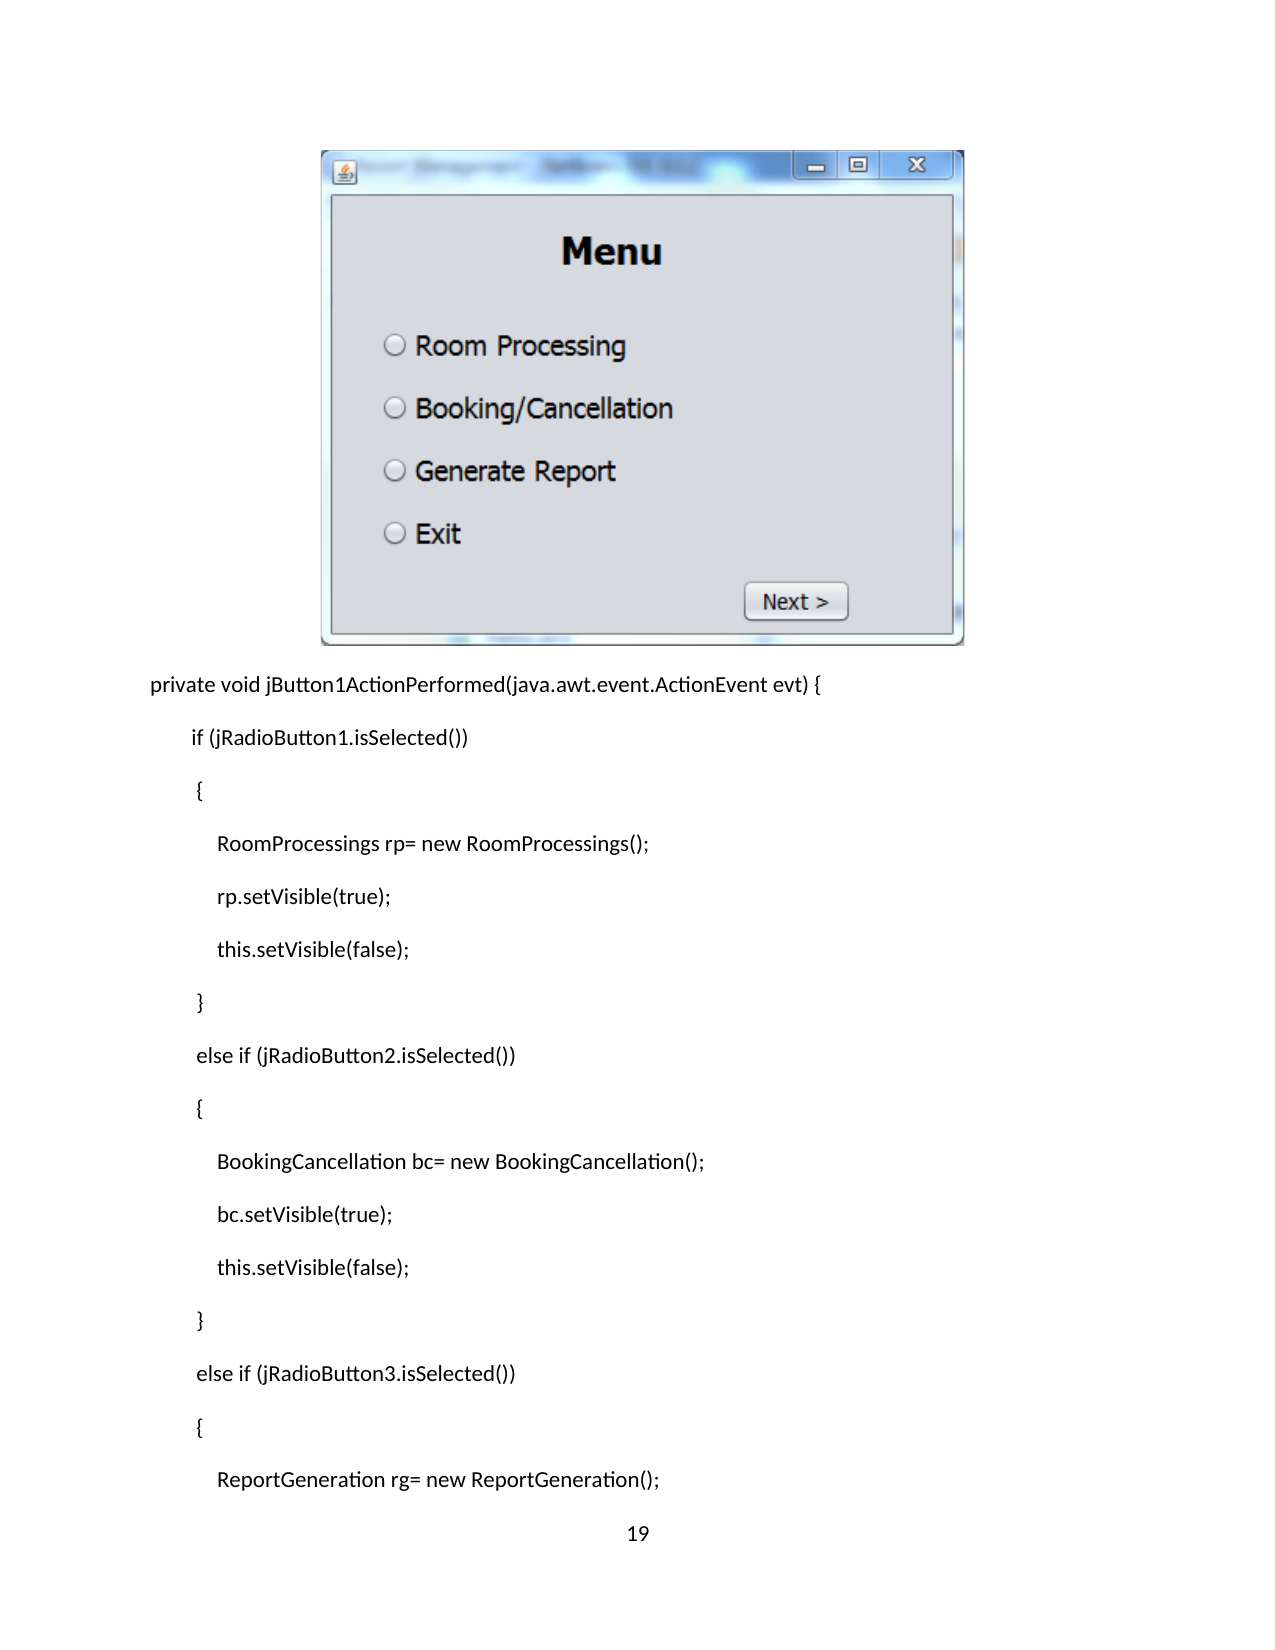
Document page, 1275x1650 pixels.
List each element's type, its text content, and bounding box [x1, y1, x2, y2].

text private void jButton1ActionPerformed(java.awt.event.ActionEvent evt) { [150, 670, 1125, 698]
text if (jRadioButton1.isSelected()) [150, 723, 1125, 751]
text else if (jRadioButton3.isSelected()) [150, 1359, 1125, 1388]
text { [150, 1094, 1125, 1122]
text { [150, 1413, 1125, 1441]
text rp.setVisible(true); [150, 882, 1125, 910]
text ReportGeneration rg= new ReportGeneration(); [150, 1466, 1125, 1494]
text BookingCancellation bc= new BookingCancellation(); [150, 1147, 1125, 1176]
text bc.setVisible(true); [150, 1201, 1125, 1228]
text RoomProcessings rp= new RoomProcessings(); [150, 829, 1125, 857]
text else if (jRadioButton2.isSelected()) [150, 1041, 1125, 1069]
text this.setVisible(false); [150, 935, 1125, 963]
text } [150, 1307, 1125, 1334]
text { [150, 776, 1125, 804]
picture [320, 150, 965, 646]
text } [150, 988, 1125, 1016]
text this.setVisible(false); [150, 1253, 1125, 1282]
